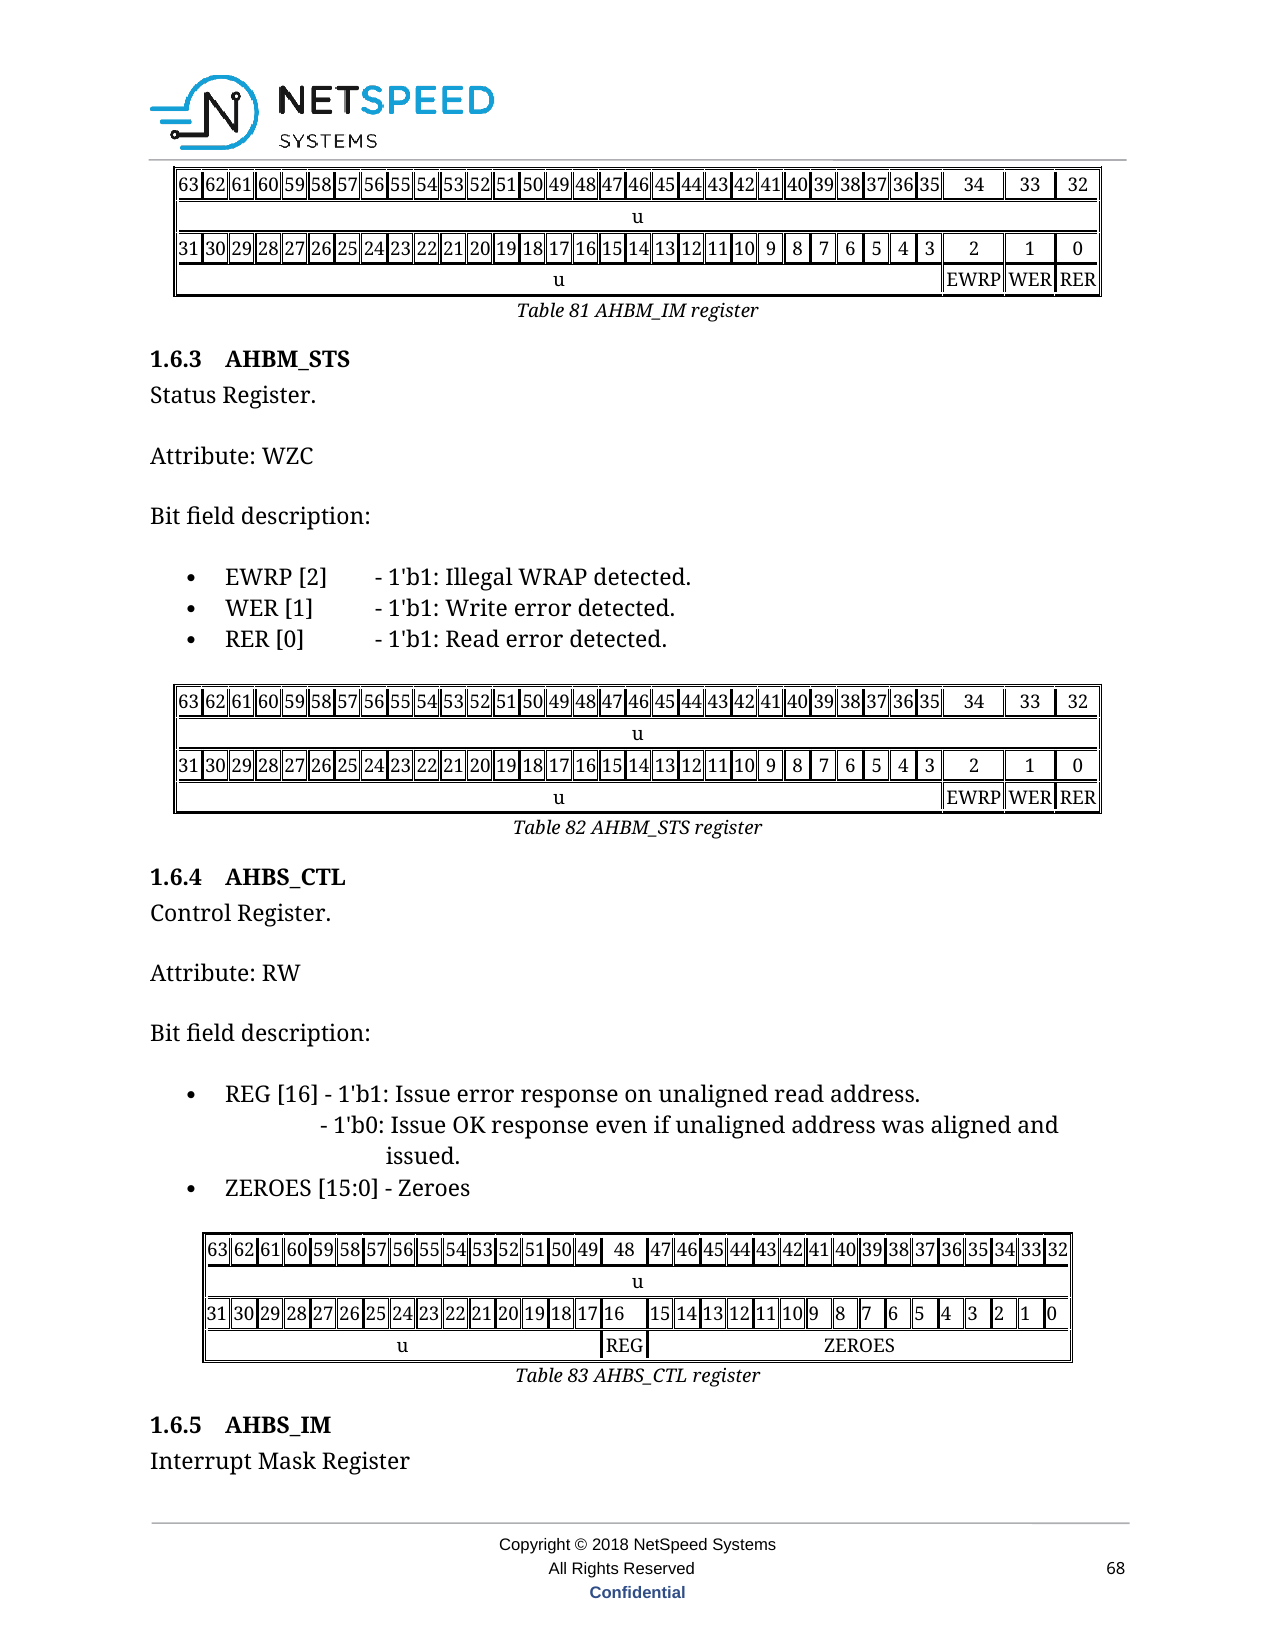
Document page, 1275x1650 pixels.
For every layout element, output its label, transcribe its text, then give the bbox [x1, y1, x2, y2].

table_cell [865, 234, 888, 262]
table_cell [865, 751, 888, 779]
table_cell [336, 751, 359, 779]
subtitle AHBS_IM [150, 1409, 1125, 1440]
text Table 83 AHBS_CTL register [150, 1363, 1125, 1388]
picture [150, 75, 495, 150]
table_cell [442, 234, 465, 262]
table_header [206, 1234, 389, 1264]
list ZEROES [15:0] - Zeroes [187, 1172, 1125, 1203]
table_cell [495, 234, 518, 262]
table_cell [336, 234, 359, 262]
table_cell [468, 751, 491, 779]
subtitle AHBM_STS [150, 343, 1125, 375]
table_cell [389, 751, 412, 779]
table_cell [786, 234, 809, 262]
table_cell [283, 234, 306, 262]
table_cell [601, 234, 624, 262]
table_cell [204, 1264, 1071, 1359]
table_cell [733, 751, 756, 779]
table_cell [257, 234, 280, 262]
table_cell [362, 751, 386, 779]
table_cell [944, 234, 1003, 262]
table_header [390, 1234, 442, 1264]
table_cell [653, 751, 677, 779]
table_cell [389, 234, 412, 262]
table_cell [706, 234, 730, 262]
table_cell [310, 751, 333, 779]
text Control Register. [150, 897, 1125, 928]
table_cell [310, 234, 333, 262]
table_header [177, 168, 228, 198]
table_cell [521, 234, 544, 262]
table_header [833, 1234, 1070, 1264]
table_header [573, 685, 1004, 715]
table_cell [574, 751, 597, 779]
text Table 81 AHBM_IM register [150, 297, 1125, 323]
list WER [1] - 1'b1: Write error detected. [187, 592, 1125, 623]
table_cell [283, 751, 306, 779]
text Status Register. [150, 379, 1125, 411]
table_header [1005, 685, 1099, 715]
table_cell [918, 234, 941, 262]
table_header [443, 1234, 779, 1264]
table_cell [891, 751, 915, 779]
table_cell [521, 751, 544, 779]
text Attribute: WZC [150, 440, 1125, 471]
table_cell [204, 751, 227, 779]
text Bit field description: [150, 500, 1125, 531]
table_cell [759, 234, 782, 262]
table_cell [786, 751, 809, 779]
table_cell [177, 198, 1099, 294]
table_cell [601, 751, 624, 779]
text Bit field description: [150, 1017, 1125, 1049]
subtitle AHBS_CTL [150, 861, 1125, 892]
list RER [0] - 1'b1: Read error detected. [187, 623, 1125, 654]
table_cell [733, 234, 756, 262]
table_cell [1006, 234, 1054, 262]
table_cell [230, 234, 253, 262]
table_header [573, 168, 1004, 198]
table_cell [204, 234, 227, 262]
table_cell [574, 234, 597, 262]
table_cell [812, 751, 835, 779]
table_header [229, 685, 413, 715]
text Table 82 AHBM_STS register [150, 814, 1125, 840]
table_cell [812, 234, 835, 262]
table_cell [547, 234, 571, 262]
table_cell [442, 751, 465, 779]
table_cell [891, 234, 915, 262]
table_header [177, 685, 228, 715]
list EWRP [2] - 1'b1: Illegal WRAP detected. [187, 561, 1125, 592]
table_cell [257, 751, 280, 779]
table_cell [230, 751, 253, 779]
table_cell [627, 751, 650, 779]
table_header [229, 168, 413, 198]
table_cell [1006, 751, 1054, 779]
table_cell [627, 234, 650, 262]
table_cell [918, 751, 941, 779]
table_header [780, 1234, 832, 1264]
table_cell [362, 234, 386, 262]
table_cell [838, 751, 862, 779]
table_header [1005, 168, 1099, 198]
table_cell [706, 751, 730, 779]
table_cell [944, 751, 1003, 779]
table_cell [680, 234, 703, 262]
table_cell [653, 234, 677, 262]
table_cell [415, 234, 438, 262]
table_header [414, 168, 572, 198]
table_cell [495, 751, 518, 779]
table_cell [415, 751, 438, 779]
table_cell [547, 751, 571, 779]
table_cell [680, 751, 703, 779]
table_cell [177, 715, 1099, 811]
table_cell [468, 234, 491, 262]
text Attribute: RW [150, 957, 1125, 988]
text Interrupt Mask Register [150, 1445, 1125, 1476]
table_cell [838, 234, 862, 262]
list REG [16] - 1'b1: Issue error response on unaligned read address. - 1'b0: Issue OK response even if unaligned address was aligned and issued. [187, 1078, 1125, 1172]
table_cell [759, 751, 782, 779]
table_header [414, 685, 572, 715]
